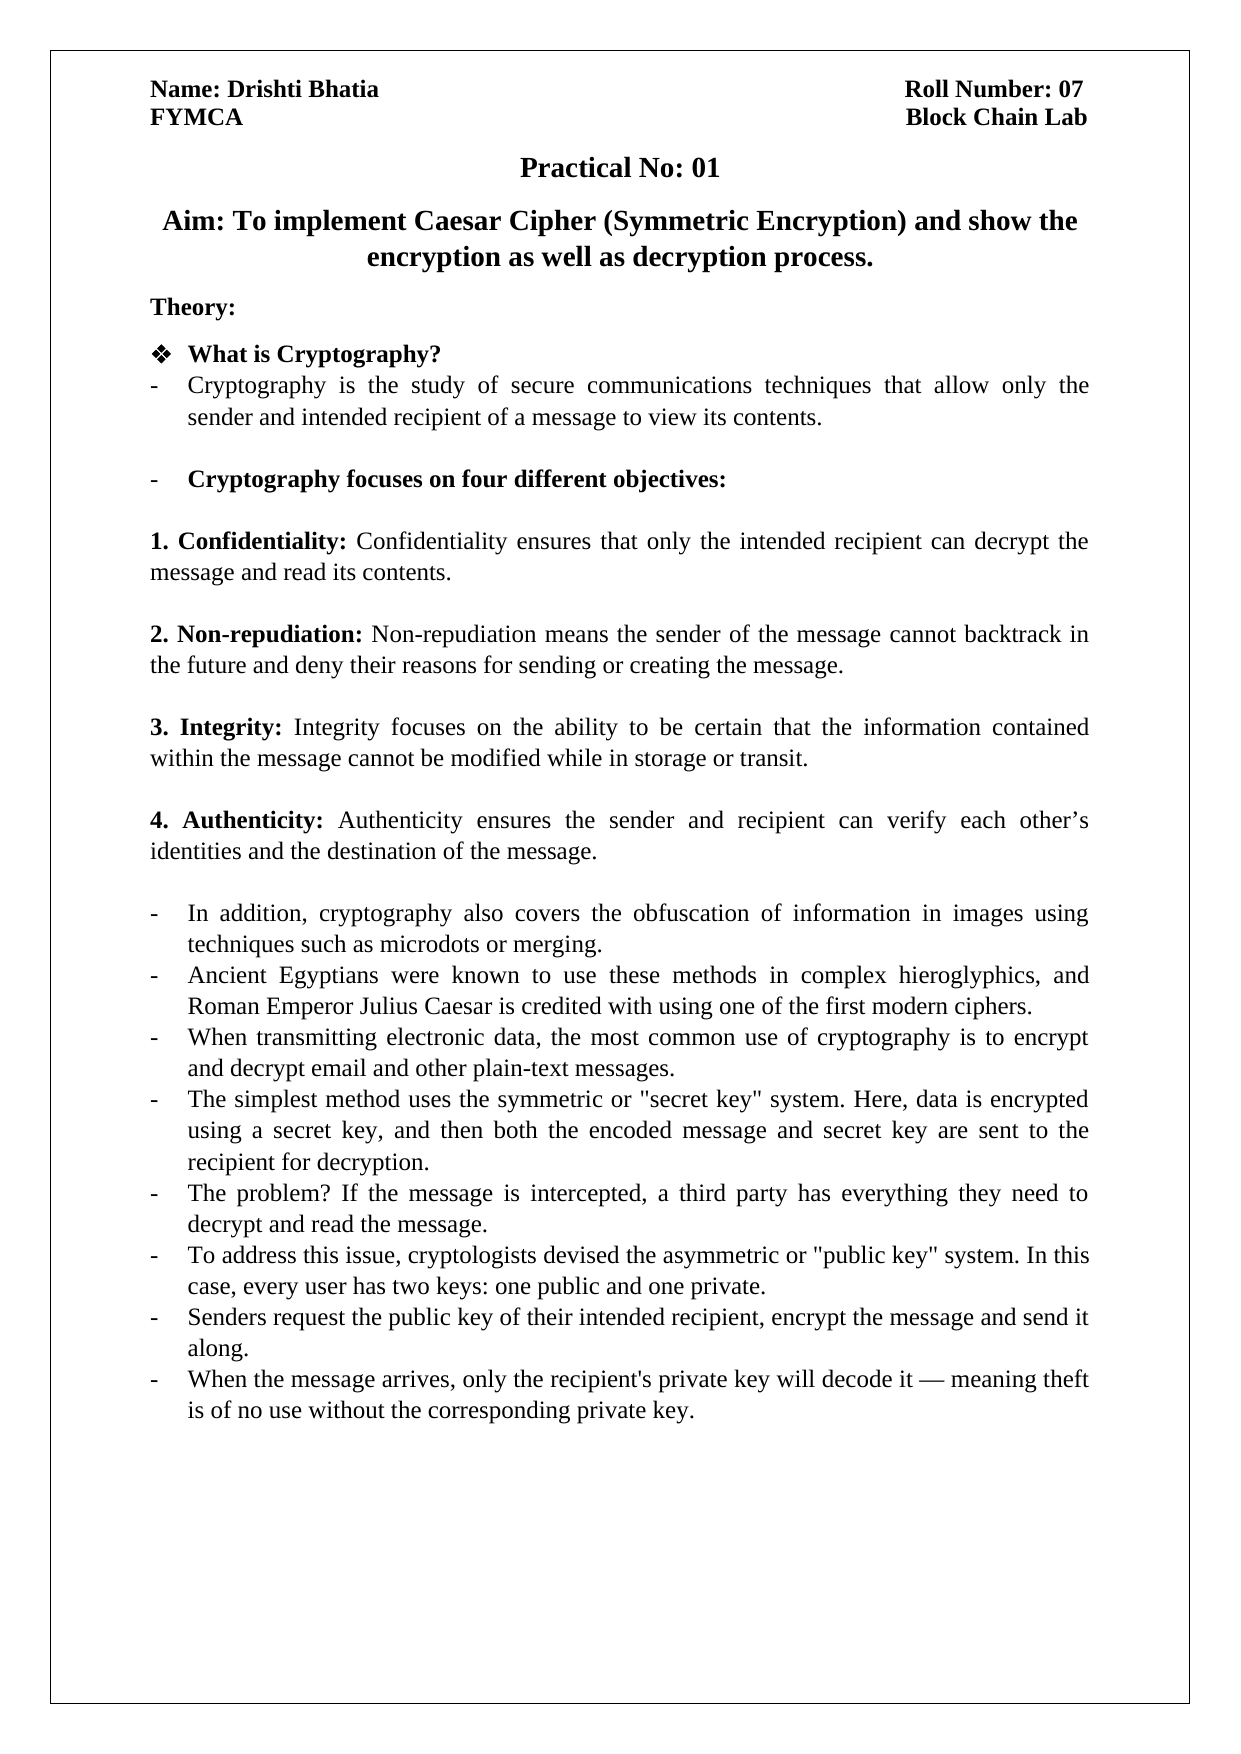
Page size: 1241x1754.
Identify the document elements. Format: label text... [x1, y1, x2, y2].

list What is Cryptography? [150, 339, 1090, 368]
list In addition, cryptography also covers the obfuscation of information in images using techniques such as microdots or merging. [150, 898, 1090, 958]
text 4. Authenticity: Authenticity ensures the sender and recipient can verify each other’s identities and the destination of the message. [150, 805, 1090, 865]
text 2. Non-repudiation: Non-repudiation means the sender of the message cannot backtrack in the future and deny their reasons for sending or creating the message. [150, 619, 1090, 679]
list Ancient Egyptians were known to use these methods in complex hieroglyphics, and Roman Emperor Julius Caesar is credited with using one of the first modern ciphers. [150, 960, 1090, 1020]
text 3. Integrity: Integrity focuses on the ability to be certain that the information contained within the message cannot be modified while in storage or transit. [150, 712, 1090, 772]
list Senders request the public key of their intended recipient, encrypt the message and send it along. [150, 1302, 1090, 1362]
text Practical No: 01 [150, 150, 1090, 183]
list Cryptography focuses on four different objectives: [150, 464, 1090, 492]
list To address this issue, cryptologists devised the asymmetric or "public key" system. In this case, every user has two keys: one public and one private. [150, 1240, 1090, 1299]
text Aim: To implement Caesar Cipher (Symmetric Encryption) and show the encryption as well as decryption process. [150, 203, 1090, 272]
list When the message arrives, only the recipient's private key will decode it — meaning theft is of no use without the corresponding private key. [150, 1364, 1090, 1424]
list Cryptography is the study of secure communications techniques that allow only the sender and intended recipient of a message to view its contents. [150, 371, 1090, 430]
text 1. Confidentiality: Confidentiality ensures that only the intended recipient can decrypt the message and read its contents. [150, 526, 1090, 586]
text Theory: [150, 292, 1090, 321]
list When transmitting electronic data, the most common use of cryptography is to encrypt and decrypt email and other plain-text messages. [150, 1022, 1090, 1082]
list The problem? If the message is intercepted, a third party has everything they need to decrypt and read the message. [150, 1178, 1090, 1237]
list The simplest method uses the symmetric or "secret key" system. Here, data is encrypted using a secret key, and then both the encoded message and secret key are sent to the recipient for decryption. [150, 1084, 1090, 1175]
